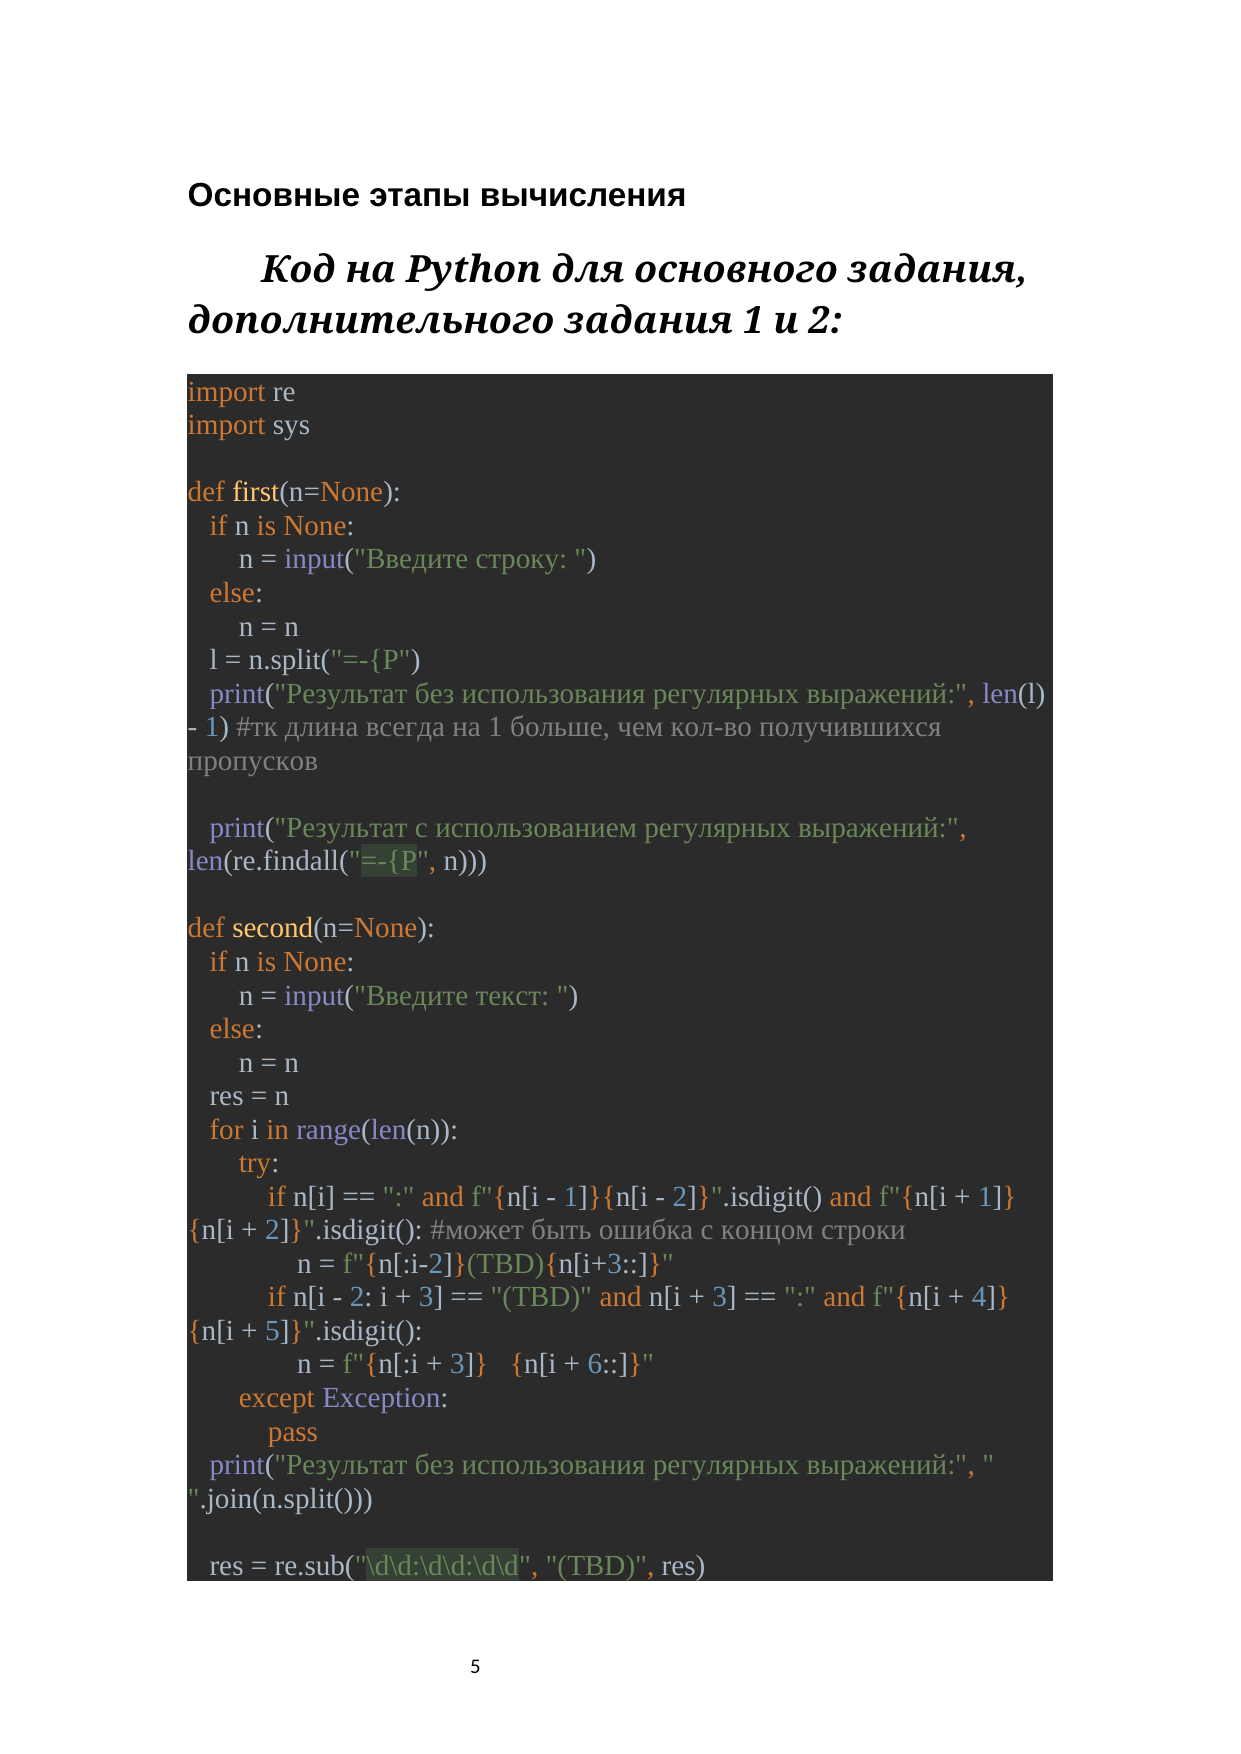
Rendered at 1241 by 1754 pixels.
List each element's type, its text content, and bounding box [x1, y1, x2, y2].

subtitle Основные этапы вычисления [187, 175, 1053, 213]
subtitle Код на Python для основного задания, дополнительного задания 1 и 2: [187, 243, 1053, 345]
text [187, 374, 1053, 1581]
